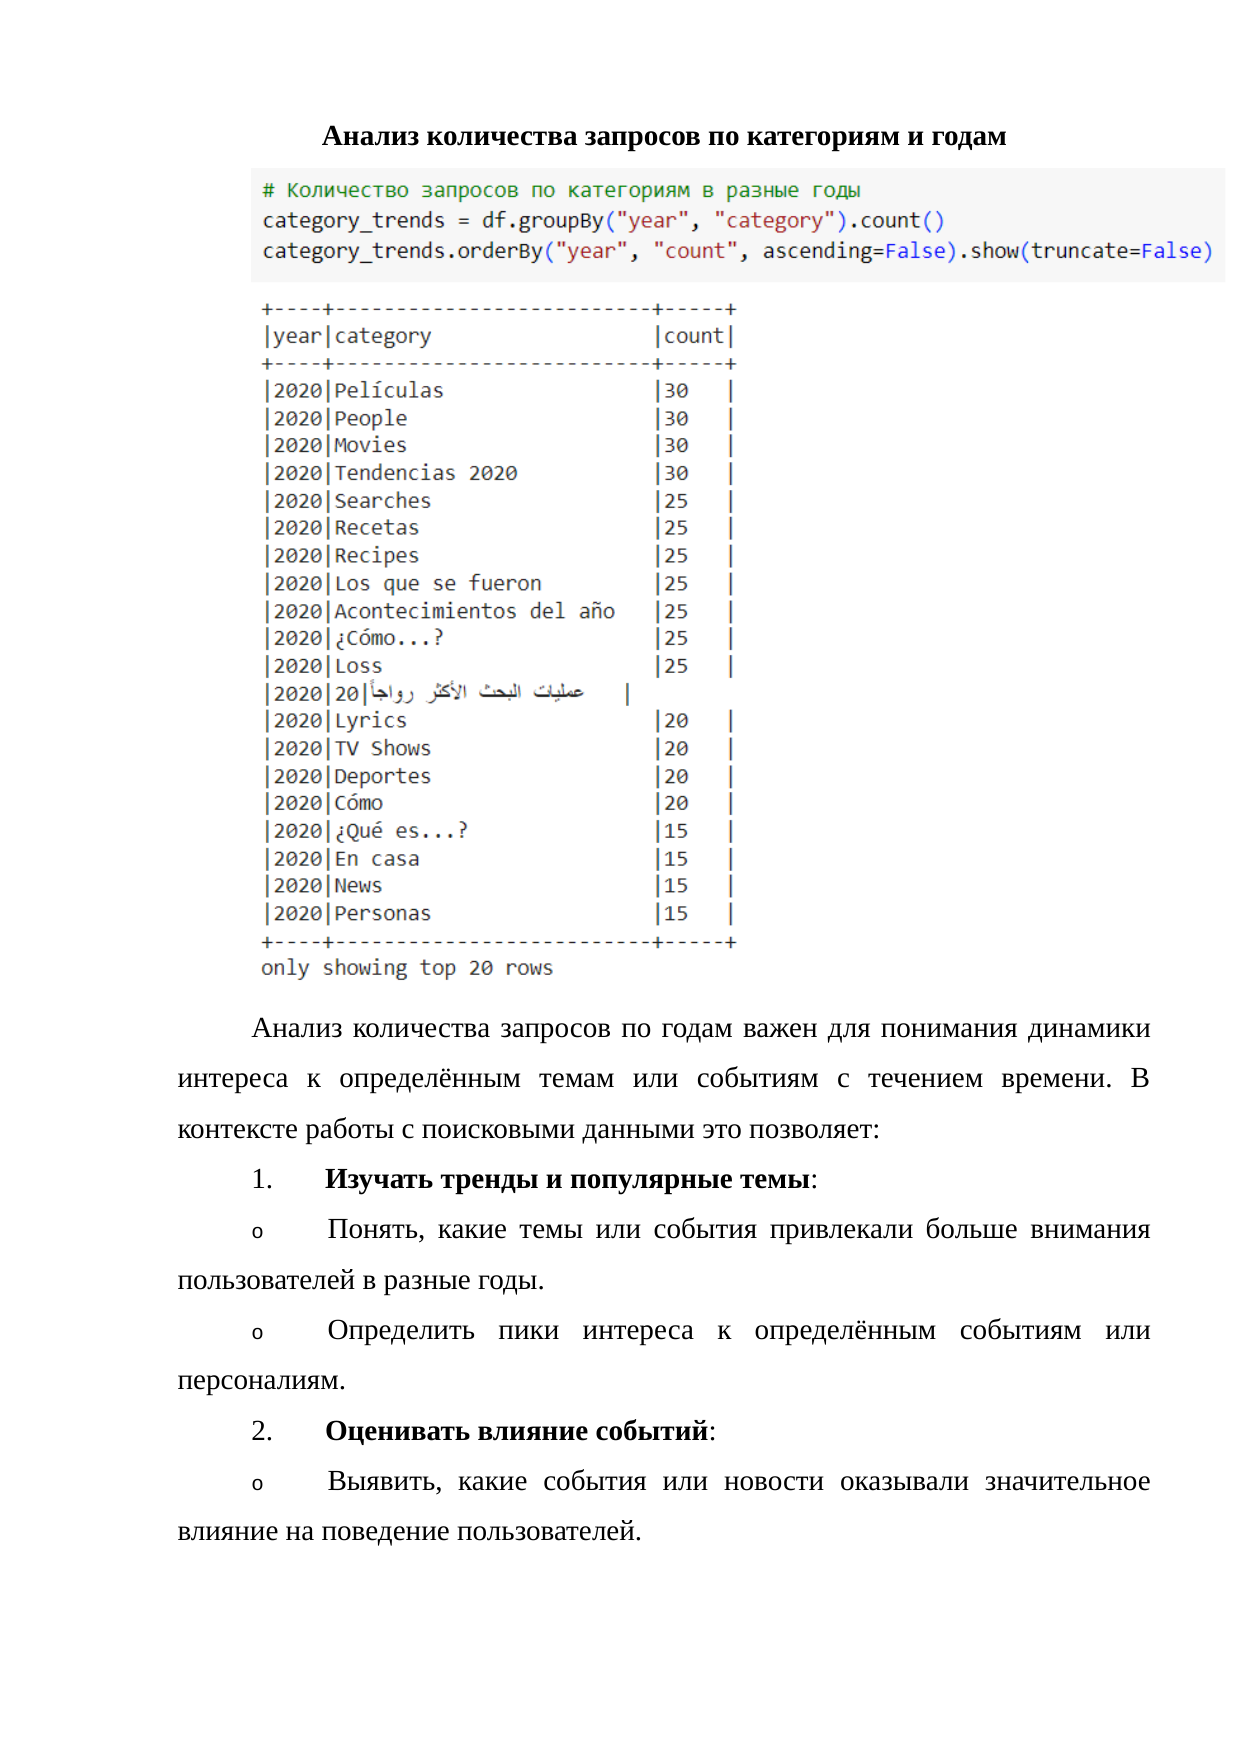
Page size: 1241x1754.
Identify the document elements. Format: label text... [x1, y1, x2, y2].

list Оценивать влияние событий: [177, 1413, 1152, 1446]
list Определить пики интереса к определённым событиям или персоналиям. [177, 1312, 1152, 1396]
subtitle Анализ количества запросов по категориям и годам [177, 118, 1152, 152]
list Понять, какие темы или события привлекали больше внимания пользователей в разные годы. [177, 1211, 1152, 1295]
text Анализ количества запросов по годам важен для понимания динамики интереса к определённым темам или событиям с течением времени. В контексте работы с поисковыми данными это позволяет: [177, 1010, 1152, 1144]
list Изучать тренды и популярные темы: [177, 1161, 1152, 1195]
picture [251, 168, 1226, 994]
list Выявить, какие события или новости оказывали значительное влияние на поведение пользователей. [177, 1463, 1152, 1547]
